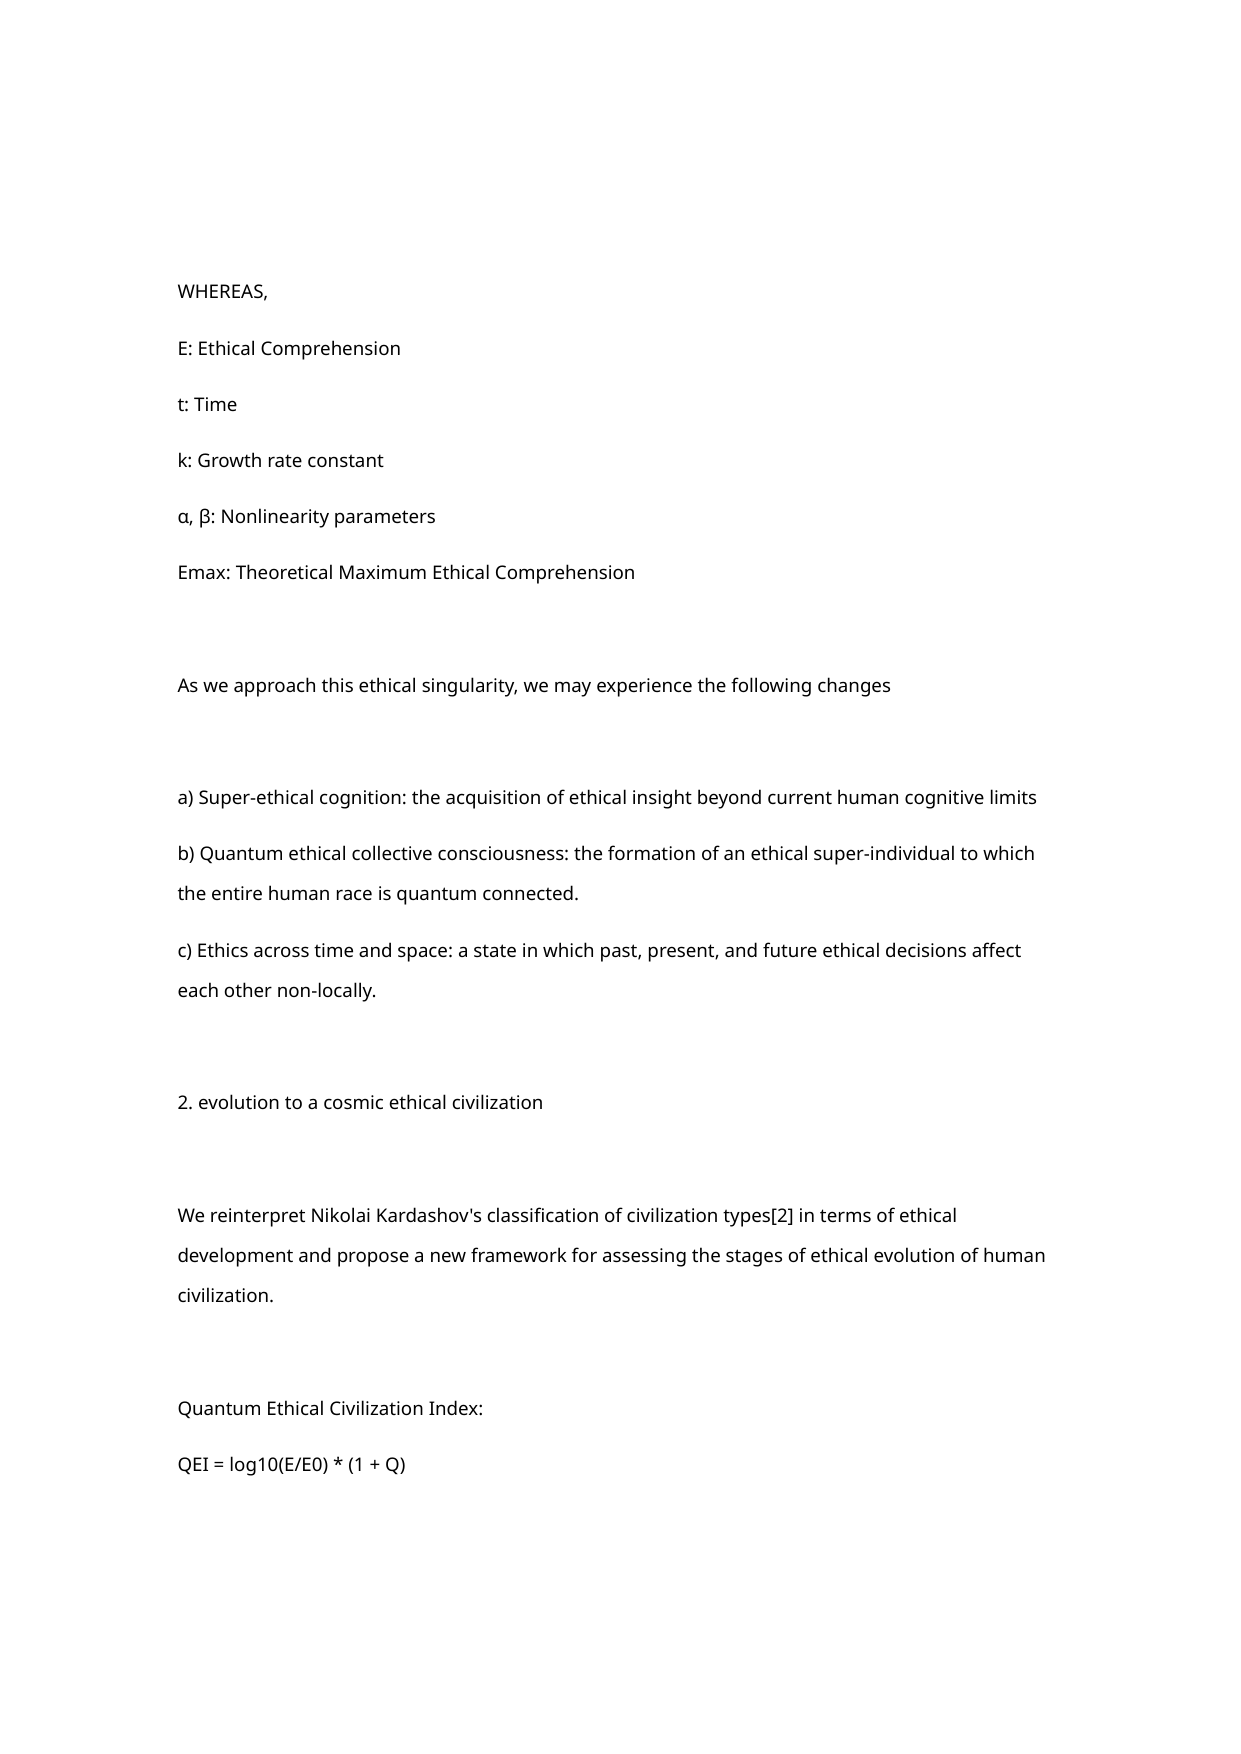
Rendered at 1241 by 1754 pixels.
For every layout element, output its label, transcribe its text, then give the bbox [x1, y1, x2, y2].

text c) Ethics across time and space: a state in which past, present, and future ethical decisions affect each other non-locally. [177, 931, 1063, 1009]
text a) Super-ethical cognition: the acquisition of ethical insight beyond current human cognitive limits [177, 778, 1063, 816]
text Quantum Ethical Civilization Index: [177, 1389, 1063, 1427]
text E: Ethical Comprehension [177, 329, 1063, 367]
text 2. evolution to a cosmic ethical civilization [177, 1084, 1063, 1121]
text t: Time [177, 385, 1063, 423]
text QEI = log10(E/E0) * (1 + Q) [177, 1445, 1063, 1483]
text b) Quantum ethical collective consciousness: the formation of an ethical super-individual to which the entire human race is quantum connected. [177, 834, 1063, 912]
text α, β: Nonlinearity parameters [177, 497, 1063, 535]
text WHEREAS, [177, 273, 1063, 310]
text As we approach this ethical singularity, we may experience the following changes [177, 666, 1063, 703]
text k: Growth rate constant [177, 441, 1063, 479]
text Emax: Theoretical Maximum Ethical Comprehension [177, 554, 1063, 591]
text We reinterpret Nikolai Kardashov's classification of civilization types[2] in terms of ethical development and propose a new framework for assessing the stages of ethical evolution of human civilization. [177, 1196, 1063, 1314]
